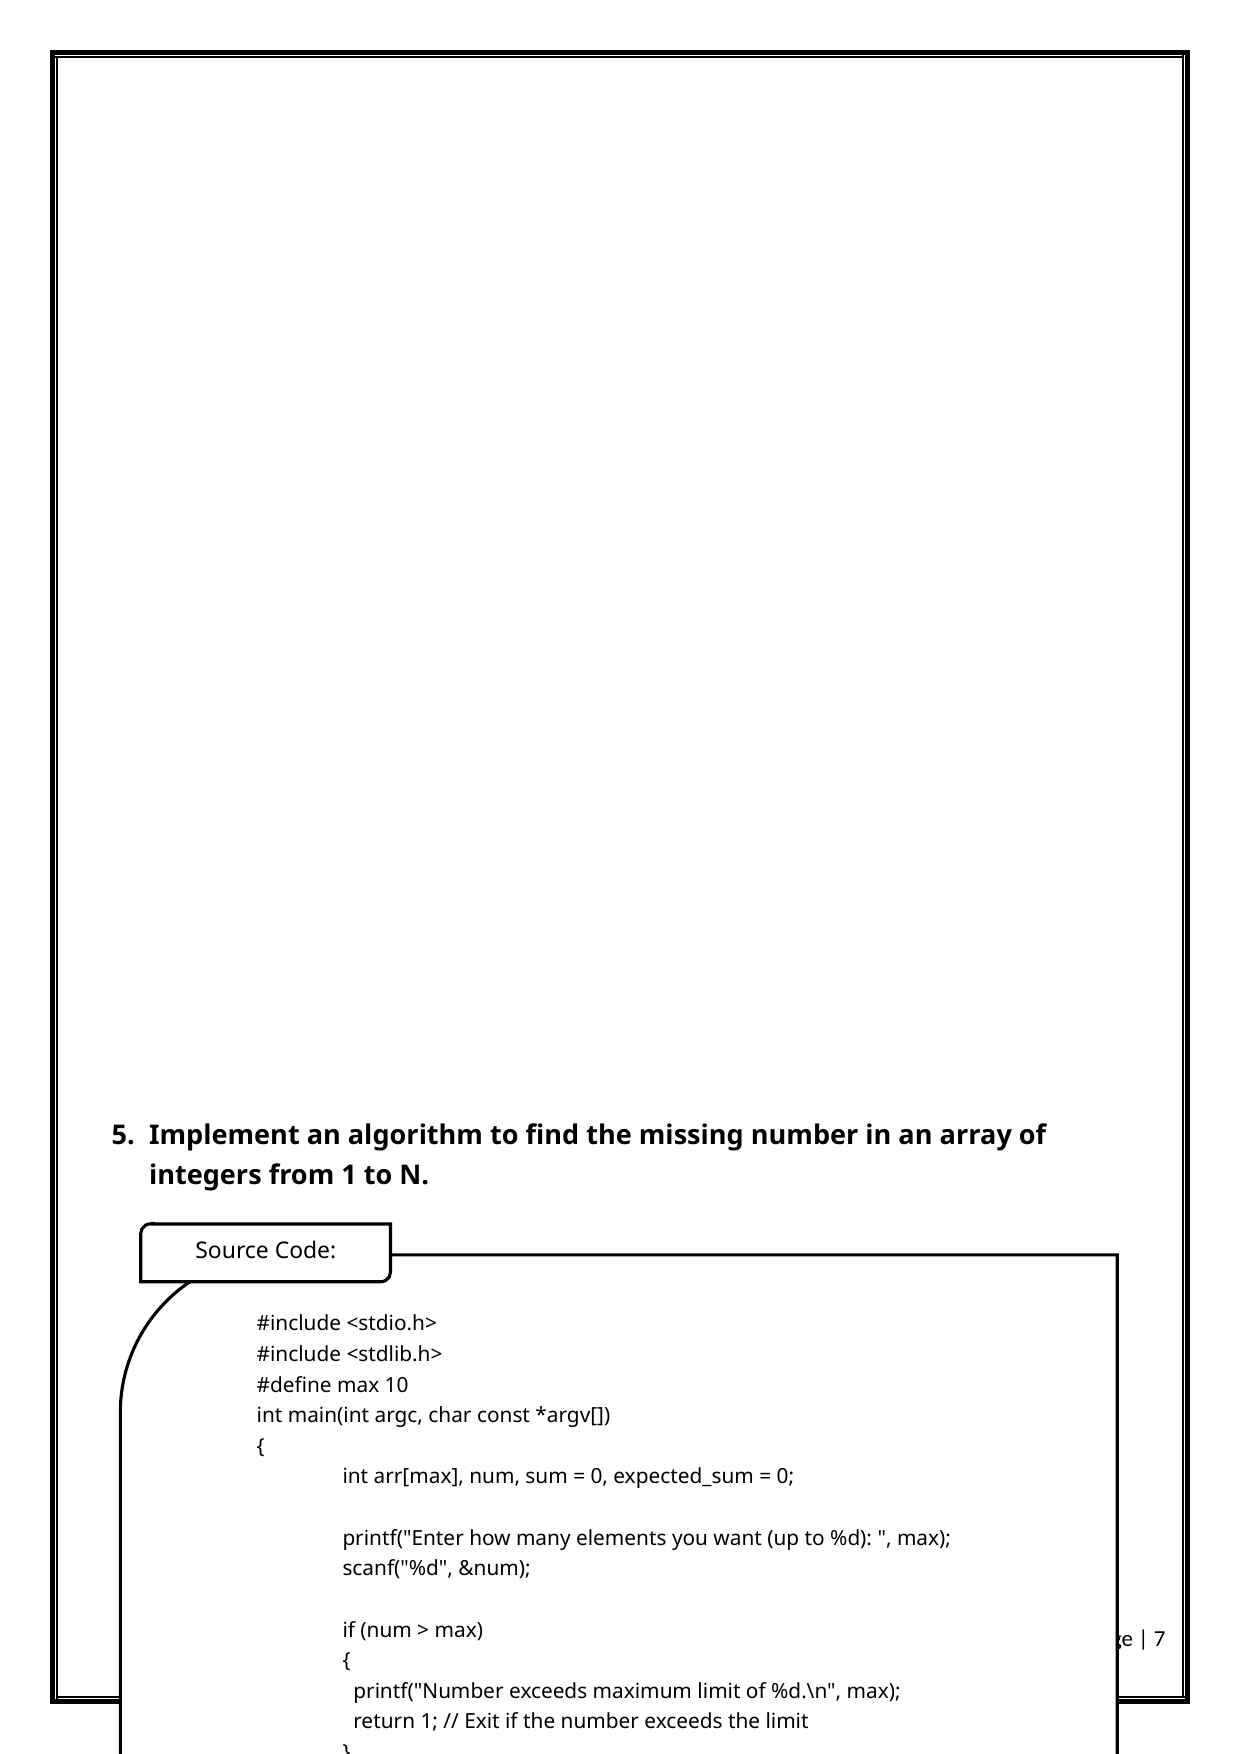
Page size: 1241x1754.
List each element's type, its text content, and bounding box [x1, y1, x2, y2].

list Implement an algorithm to find the missing number in an array of integers from 1 to N. [111, 1115, 1138, 1192]
